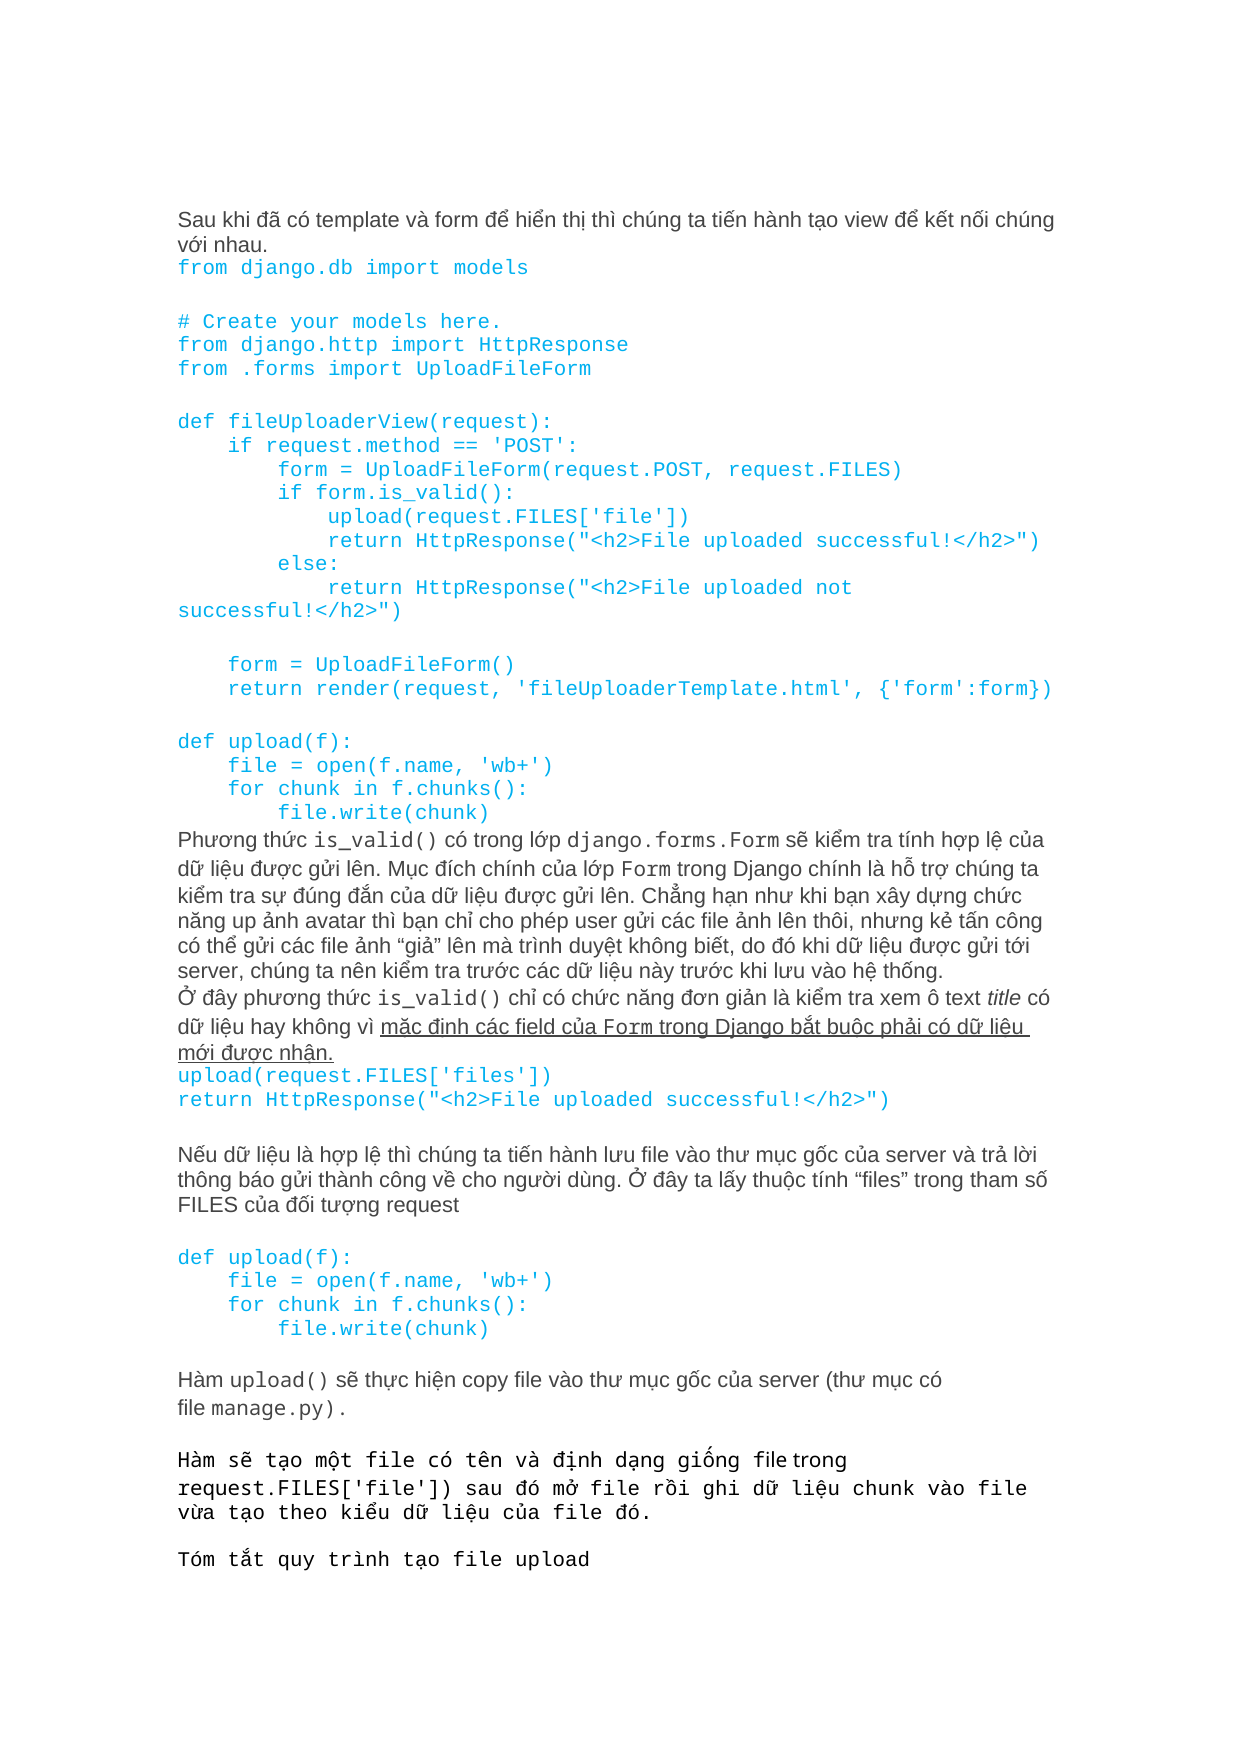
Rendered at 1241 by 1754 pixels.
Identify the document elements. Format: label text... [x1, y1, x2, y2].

text file = open(f.name, 'wb+') [177, 1270, 1063, 1294]
text if form.is_valid(): [177, 482, 1063, 506]
text Ở đây phương thức is_valid() chỉ có chức năng đơn giản là kiểm tra xem ô text title có dữ liệu hay không vì mặc định các field của Form trong Django bắt buộc phải có dữ liệu mới được nhận. [177, 983, 1063, 1065]
text from django.http import HttpResponse [177, 334, 1063, 358]
text return HttpResponse("<h2>File uploaded successful!</h2>") [177, 529, 1063, 553]
text Hàm sẽ tạo một file có tên và định dạng giống file trong request.FILES['file']) sau đó mở file rồi ghi dữ liệu chunk vào file vừa tạo theo kiểu dữ liệu của file đó. [177, 1445, 1032, 1526]
text else: [177, 553, 1063, 577]
text for chunk in f.chunks(): [177, 778, 1063, 802]
text def upload(f): [177, 1247, 1063, 1270]
text def fileUploaderView(request): [177, 411, 1063, 435]
text Sau khi đã có template và form để hiển thị thì chúng ta tiến hành tạo view để kết nối chúng với nhau. [268, 207, 1063, 257]
text # Create your models here. [177, 311, 1063, 334]
text return HttpResponse("<h2>File uploaded not successful!</h2>") [177, 577, 1063, 624]
text from django.db import models [177, 257, 1063, 281]
text form = UploadFileForm() [177, 654, 1063, 678]
text upload(request.FILES['file']) [177, 506, 1063, 529]
text def upload(f): [177, 731, 1063, 755]
text file.write(chunk) [177, 1318, 1063, 1341]
text Tóm tắt quy trình tạo file upload [177, 1549, 1032, 1573]
text for chunk in f.chunks(): [177, 1294, 1063, 1318]
text Nếu dữ liệu là hợp lệ thì chúng ta tiến hành lưu file vào thư mục gốc của server và trả lời thông báo gửi thành công về cho người dùng. Ở đây ta lấy thuộc tính “files” trong tham số FILES của đối tượng request [177, 1142, 1063, 1217]
text upload(request.FILES['files']) [177, 1065, 1063, 1089]
text from .forms import UploadFileForm [177, 358, 1063, 382]
text if request.method == 'POST': [177, 435, 1063, 459]
text return render(request, 'fileUploaderTemplate.html', {'form':form}) [177, 678, 1063, 701]
text Phương thức is_valid() có trong lớp django.forms.Form sẽ kiểm tra tính hợp lệ của dữ liệu được gửi lên. Mục đích chính của lớp Form trong Django chính là hỗ trợ chúng ta kiểm tra sự đúng đắn của dữ liệu được gửi lên. Chẳng hạn như khi bạn xây dựng chức năng up ảnh avatar thì bạn chỉ cho phép user gửi các file ảnh lên thôi, nhưng kẻ tấn công có thể gửi các file ảnh “giả” lên mà trình duyệt không biết, do đó khi dữ liệu được gửi tới server, chúng ta nên kiểm tra trước các dữ liệu này trước khi lưu vào hệ thống. [177, 826, 1063, 983]
text file = open(f.name, 'wb+') [177, 755, 1063, 778]
text Hàm upload() sẽ thực hiện copy file vào thư mục gốc của server (thư mục có file manage.py). [329, 1365, 1032, 1422]
text file.write(chunk) [177, 802, 1063, 826]
text form = UploadFileForm(request.POST, request.FILES) [177, 459, 1063, 482]
text return HttpResponse("<h2>File uploaded successful!</h2>") [177, 1089, 1063, 1113]
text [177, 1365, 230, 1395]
